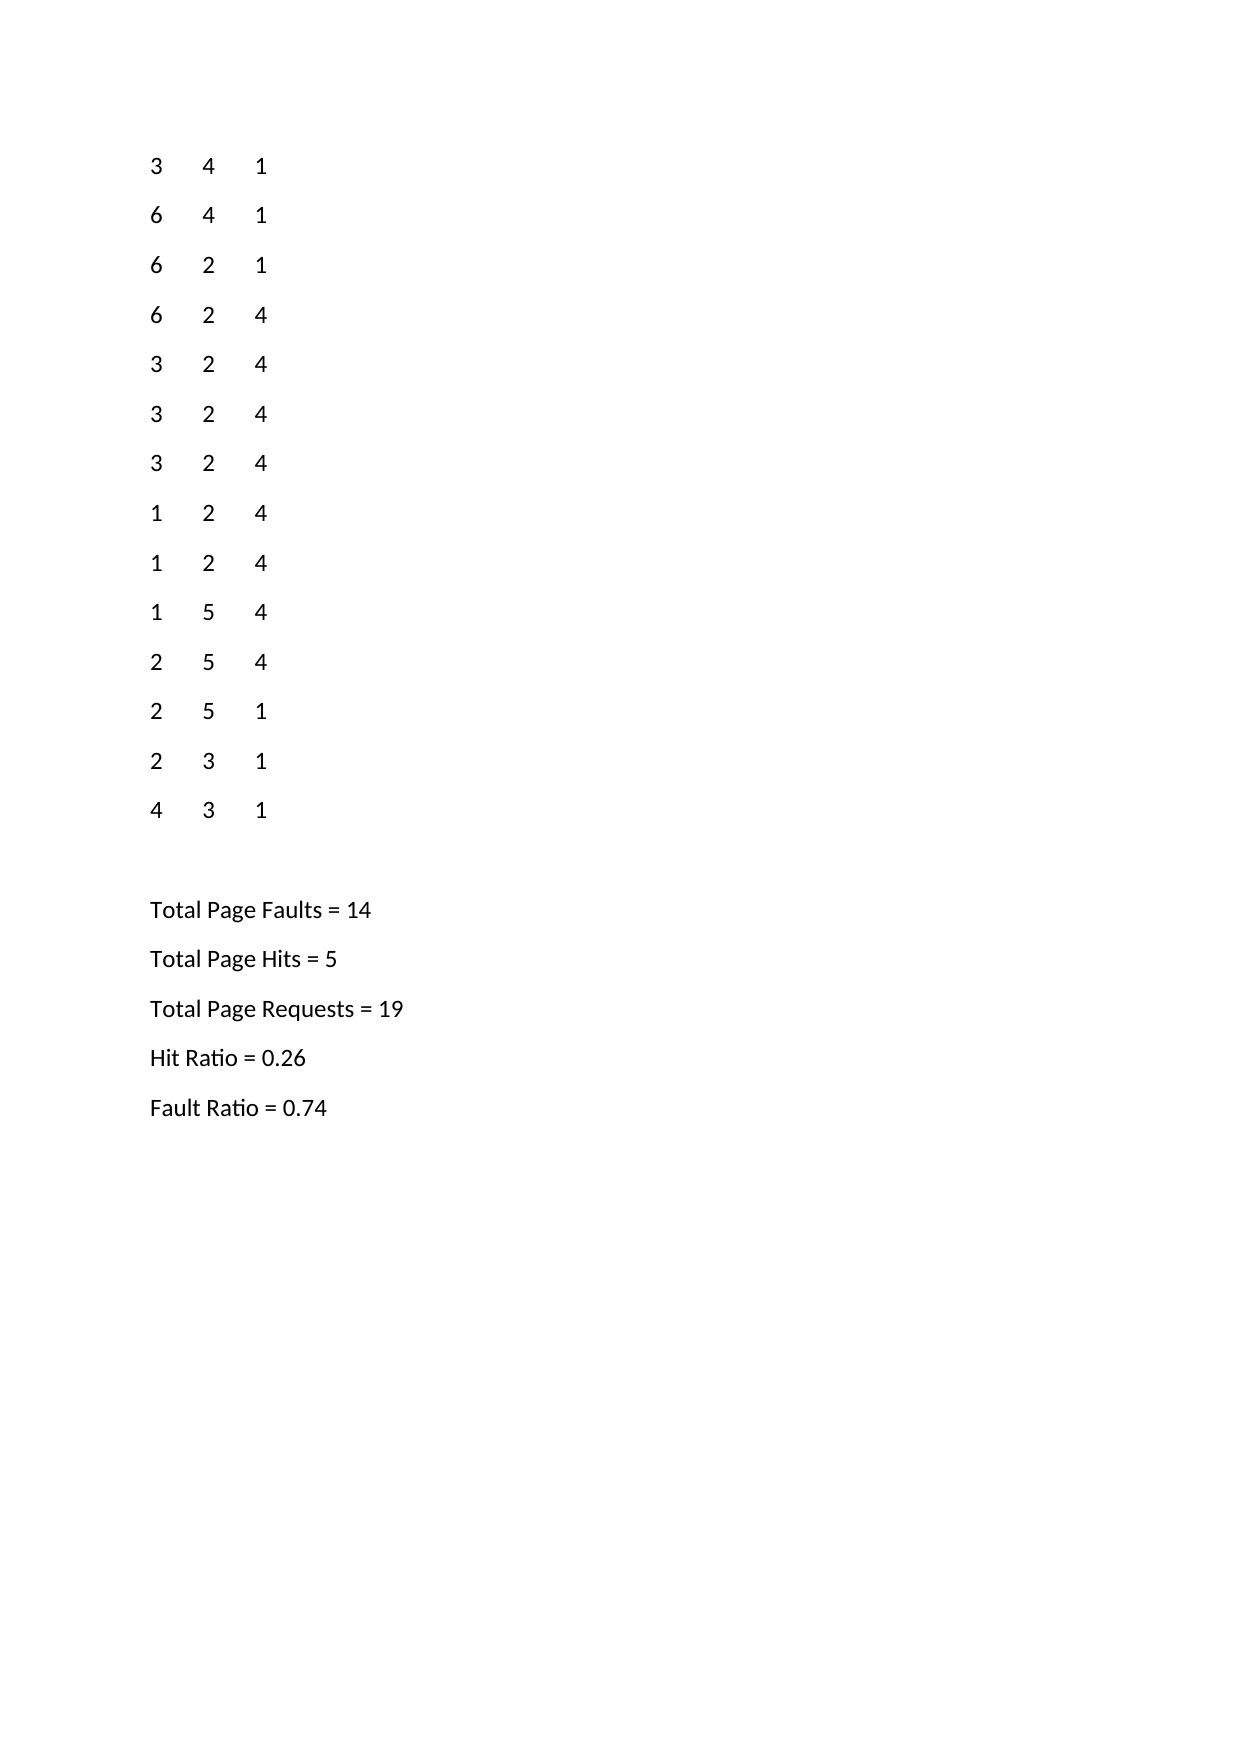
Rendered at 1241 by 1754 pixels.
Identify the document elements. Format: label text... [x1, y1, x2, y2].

text 3 2 4 [150, 398, 1090, 428]
text 3 4 1 [150, 150, 1090, 181]
text 3 2 4 [150, 348, 1090, 379]
text Hit Ratio = 0.26 [150, 1042, 1090, 1073]
text 6 2 4 [150, 299, 1090, 329]
text Total Page Faults = 14 [150, 894, 1090, 924]
text 2 5 4 [150, 646, 1090, 676]
text 2 3 1 [150, 745, 1090, 776]
text Total Page Requests = 19 [150, 993, 1090, 1023]
text 4 3 1 [150, 794, 1090, 825]
text Fault Ratio = 0.74 [150, 1092, 1090, 1123]
text 6 4 1 [150, 199, 1090, 230]
text 1 2 4 [150, 497, 1090, 528]
text Total Page Hits = 5 [150, 943, 1090, 974]
text 2 5 1 [150, 695, 1090, 726]
text 3 2 4 [150, 447, 1090, 478]
text 1 5 4 [150, 596, 1090, 627]
text 6 2 1 [150, 249, 1090, 280]
text 1 2 4 [150, 547, 1090, 577]
